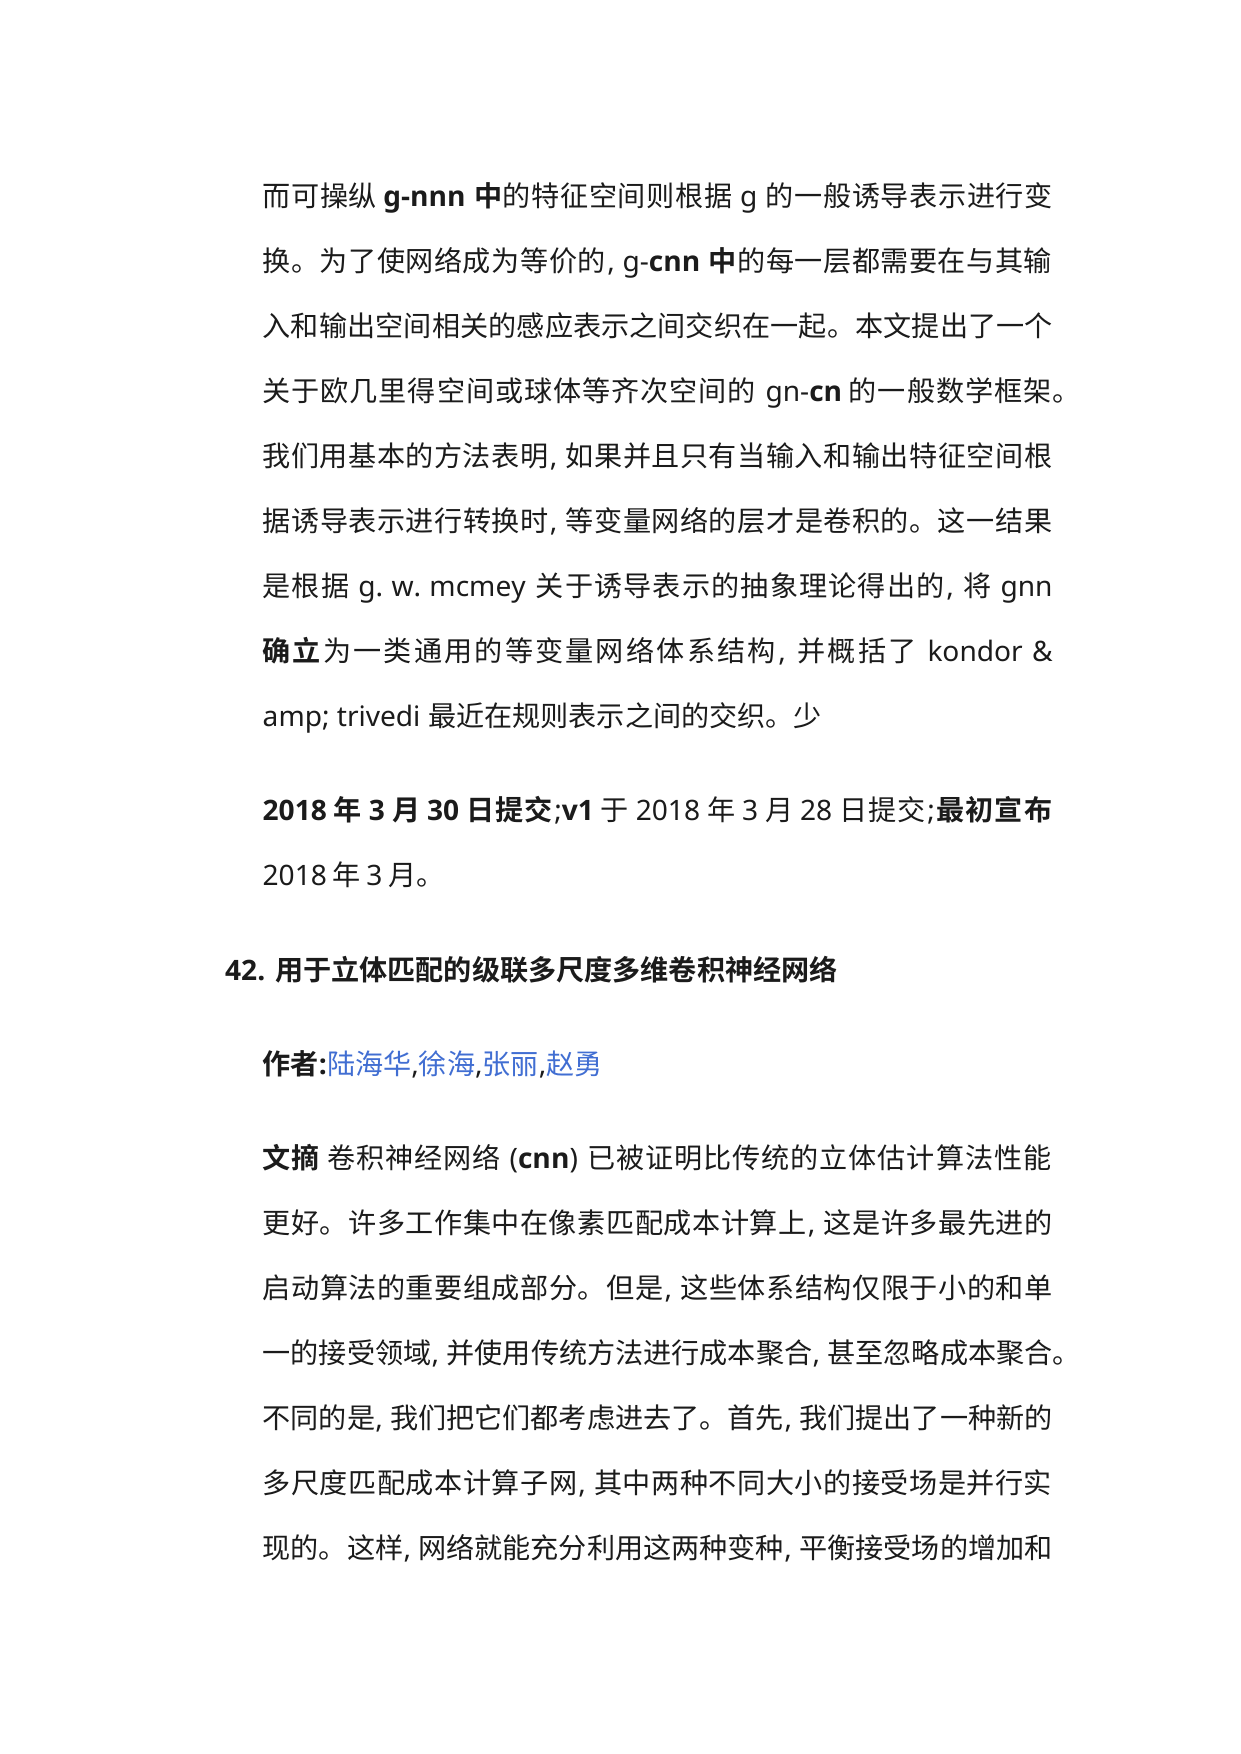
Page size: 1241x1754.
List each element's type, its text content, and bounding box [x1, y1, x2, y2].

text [262, 1124, 1053, 1579]
list 用于立体匹配的级联多尺度多维卷积神经网络 [225, 935, 1053, 1000]
text 作者:陆海华,徐海,张丽,赵勇 [262, 1029, 1053, 1094]
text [262, 162, 1053, 747]
text 2018年3月30日提交;v1于2018年3月28日提交;最初宣布2018年3月。 [262, 776, 1053, 906]
